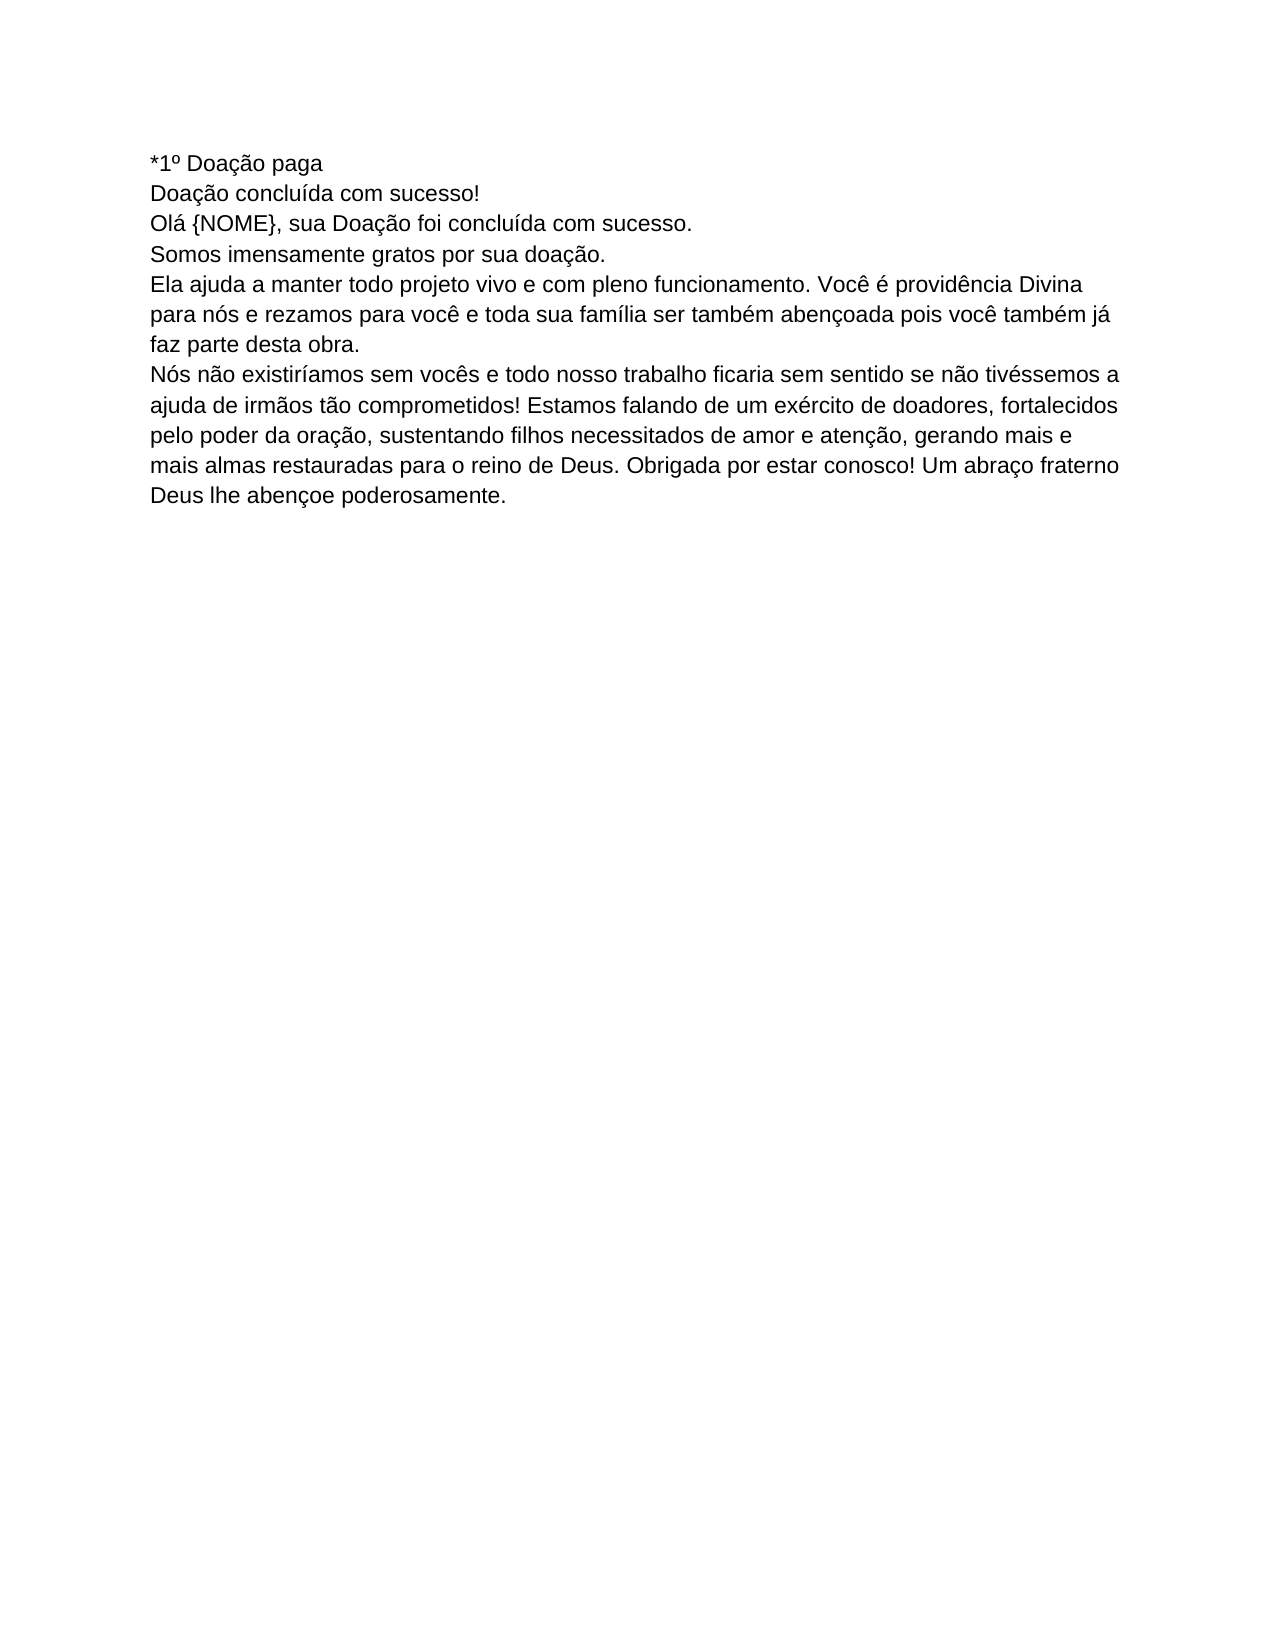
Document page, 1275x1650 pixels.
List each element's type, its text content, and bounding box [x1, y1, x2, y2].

text Ela ajuda a manter todo projeto vivo e com pleno funcionamento. Você é providência Divina para nós e rezamos para você e toda sua família ser também abençoada pois você também já faz parte desta obra. [150, 271, 1125, 358]
text Doação concluída com sucesso! [150, 180, 1125, 207]
text Somos imensamente gratos por sua doação. [150, 241, 1125, 267]
text Deus lhe abençoe poderosamente. [150, 482, 1125, 509]
text Olá {NOME}, sua Doação foi concluída com sucesso. [150, 210, 1125, 237]
text *1º Doação paga [150, 150, 1125, 176]
text Nós não existiríamos sem vocês e todo nosso trabalho ficaria sem sentido se não tivéssemos a ajuda de irmãos tão comprometidos! Estamos falando de um exército de doadores, fortalecidos pelo poder da oração, sustentando filhos necessitados de amor e atenção, gerando mais e mais almas restauradas para o reino de Deus. Obrigada por estar conosco! Um abraço fraterno [150, 361, 1125, 478]
